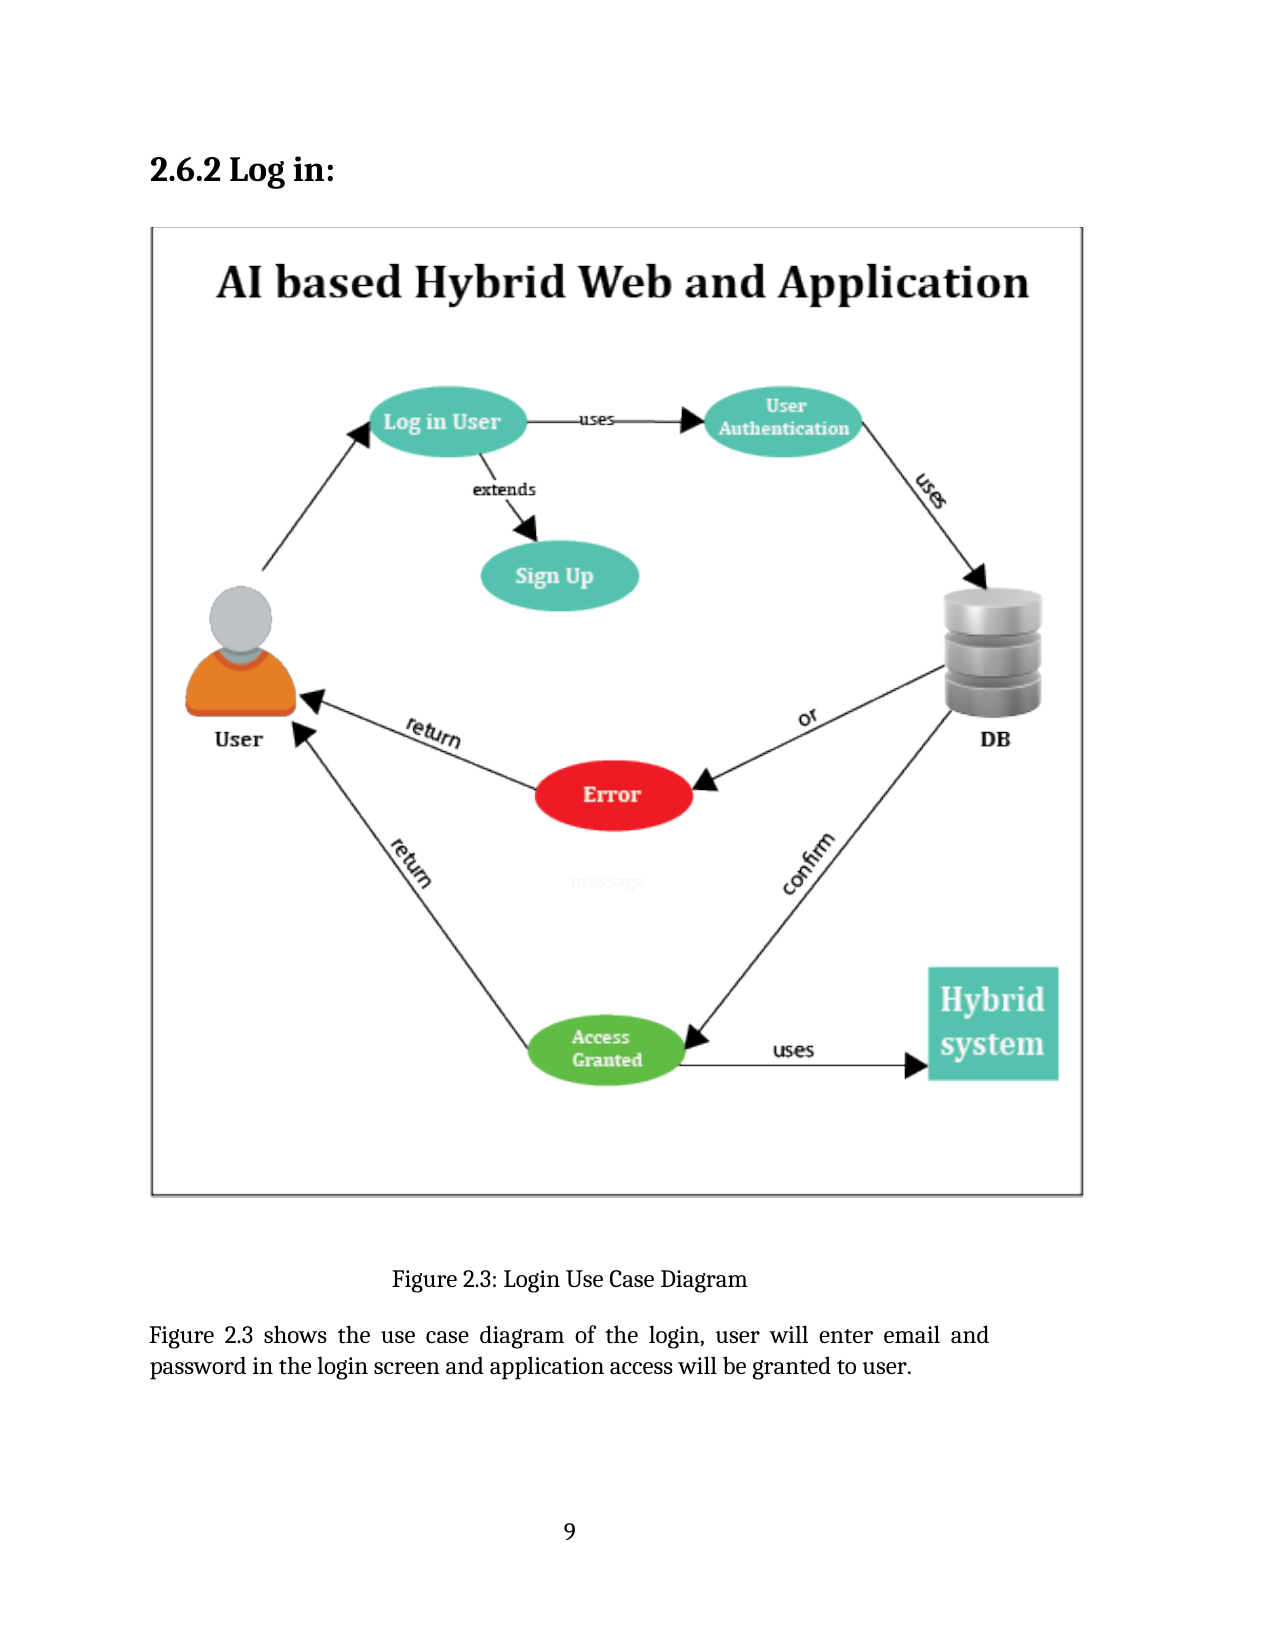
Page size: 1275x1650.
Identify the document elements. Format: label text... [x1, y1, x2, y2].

text Figure 2.3: Login Use Case Diagram [150, 1265, 989, 1294]
picture [150, 227, 1125, 1198]
text Figure 2.3 shows the use case diagram of the login, user will enter email and password in the login screen and application access will be granted to user. [148, 1321, 991, 1380]
text 2.6.2 Log in: [150, 150, 989, 191]
